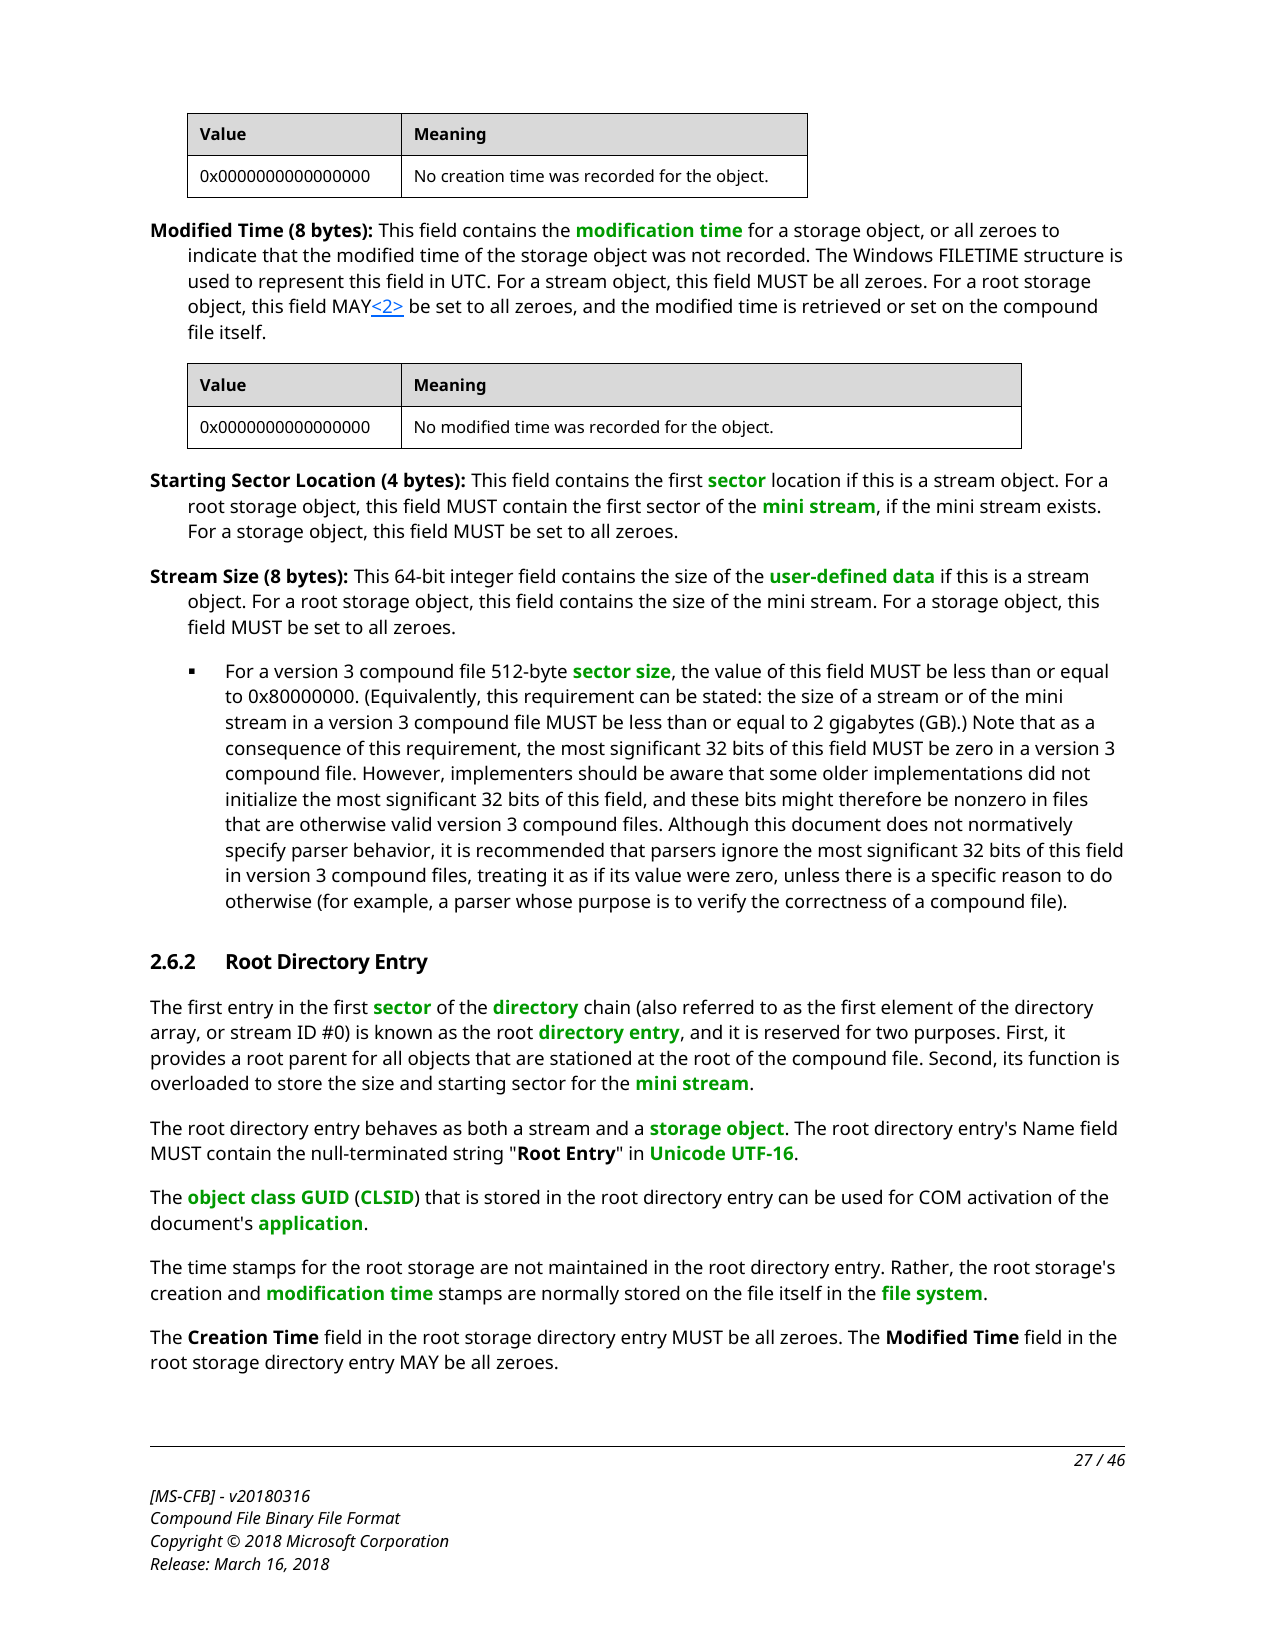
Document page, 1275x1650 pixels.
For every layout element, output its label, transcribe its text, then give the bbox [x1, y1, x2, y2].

text The root directory entry behaves as both a stream and a storage object. The root directory entry's Name field MUST contain the null-terminated string "Root Entry" in Unicode UTF-16. [150, 1115, 1125, 1166]
text The time stamps for the root storage are not maintained in the root directory entry. Rather, the root storage's creation and modification time stamps are normally stored on the file itself in the file system. [150, 1254, 1125, 1305]
table_cell No modified time was recorded for the object. [402, 407, 1021, 448]
list For a version 3 compound file 512-byte sector size, the value of this field MUST be less than or equal to 0x80000000. (Equivalently, this requirement can be stated: the size of a stream or of the mini stream in a version 3 compound file MUST be less than or equal to 2 gigabytes (GB).) Note that as a consequence of this requirement, the most significant 32 bits of this field MUST be zero in a version 3 compound file. However, implementers should be aware that some older implementations did not initialize the most significant 32 bits of this field, and these bits might therefore be nonzero in files that are otherwise valid version 3 compound files. Although this document does not normatively specify parser behavior, it is recommended that parsers ignore the most significant 32 bits of this field in version 3 compound files, treating it as if its value were zero, unless there is a specific reason to do otherwise (for example, a parser whose purpose is to verify the correctness of a compound file). [187, 658, 1125, 913]
text The Creation Time field in the root storage directory entry MUST be all zeroes. The Modified Time field in the root storage directory entry MAY be all zeroes. [150, 1324, 1125, 1375]
table_cell 0x0000000000000000 [188, 156, 401, 197]
table_header Meaning [402, 364, 1021, 406]
text The first entry in the first sector of the directory chain (also referred to as the first element of the directory array, or stream ID #0) is known as the root directory entry, and it is reserved for two purposes. First, it provides a root parent for all objects that are stationed at the root of the compound file. Second, its function is overloaded to store the size and starting sector for the mini stream. [150, 994, 1125, 1096]
subtitle Root Directory Entry [150, 947, 1125, 975]
text Modified Time (8 bytes): This field contains the modification time for a storage object, or all zeroes to indicate that the modified time of the storage object was not recorded. The Windows FILETIME structure is used to represent this field in UTC. For a stream object, this field MUST be all zeroes. For a root storage object, this field MAY<2> be set to all zeroes, and the modified time is retrieved or set on the compound file itself. [150, 217, 1125, 344]
text Starting Sector Location (4 bytes): This field contains the first sector location if this is a stream object. For a root storage object, this field MUST contain the first sector of the mini stream, if the mini stream exists. For a storage object, this field MUST be set to all zeroes. [150, 468, 1125, 544]
text The object class GUID (CLSID) that is stored in the root directory entry can be used for COM activation of the document's application. [150, 1184, 1125, 1236]
table_cell No creation time was recorded for the object. [402, 156, 807, 197]
table_cell 0x0000000000000000 [188, 407, 401, 448]
table_header Value [188, 114, 401, 155]
table_header Value [188, 364, 401, 406]
table_header Meaning [402, 114, 807, 155]
text Stream Size (8 bytes): This 64-bit integer field contains the size of the user-defined data if this is a stream object. For a root storage object, this field contains the size of the mini stream. For a storage object, this field MUST be set to all zeroes. [150, 563, 1125, 639]
